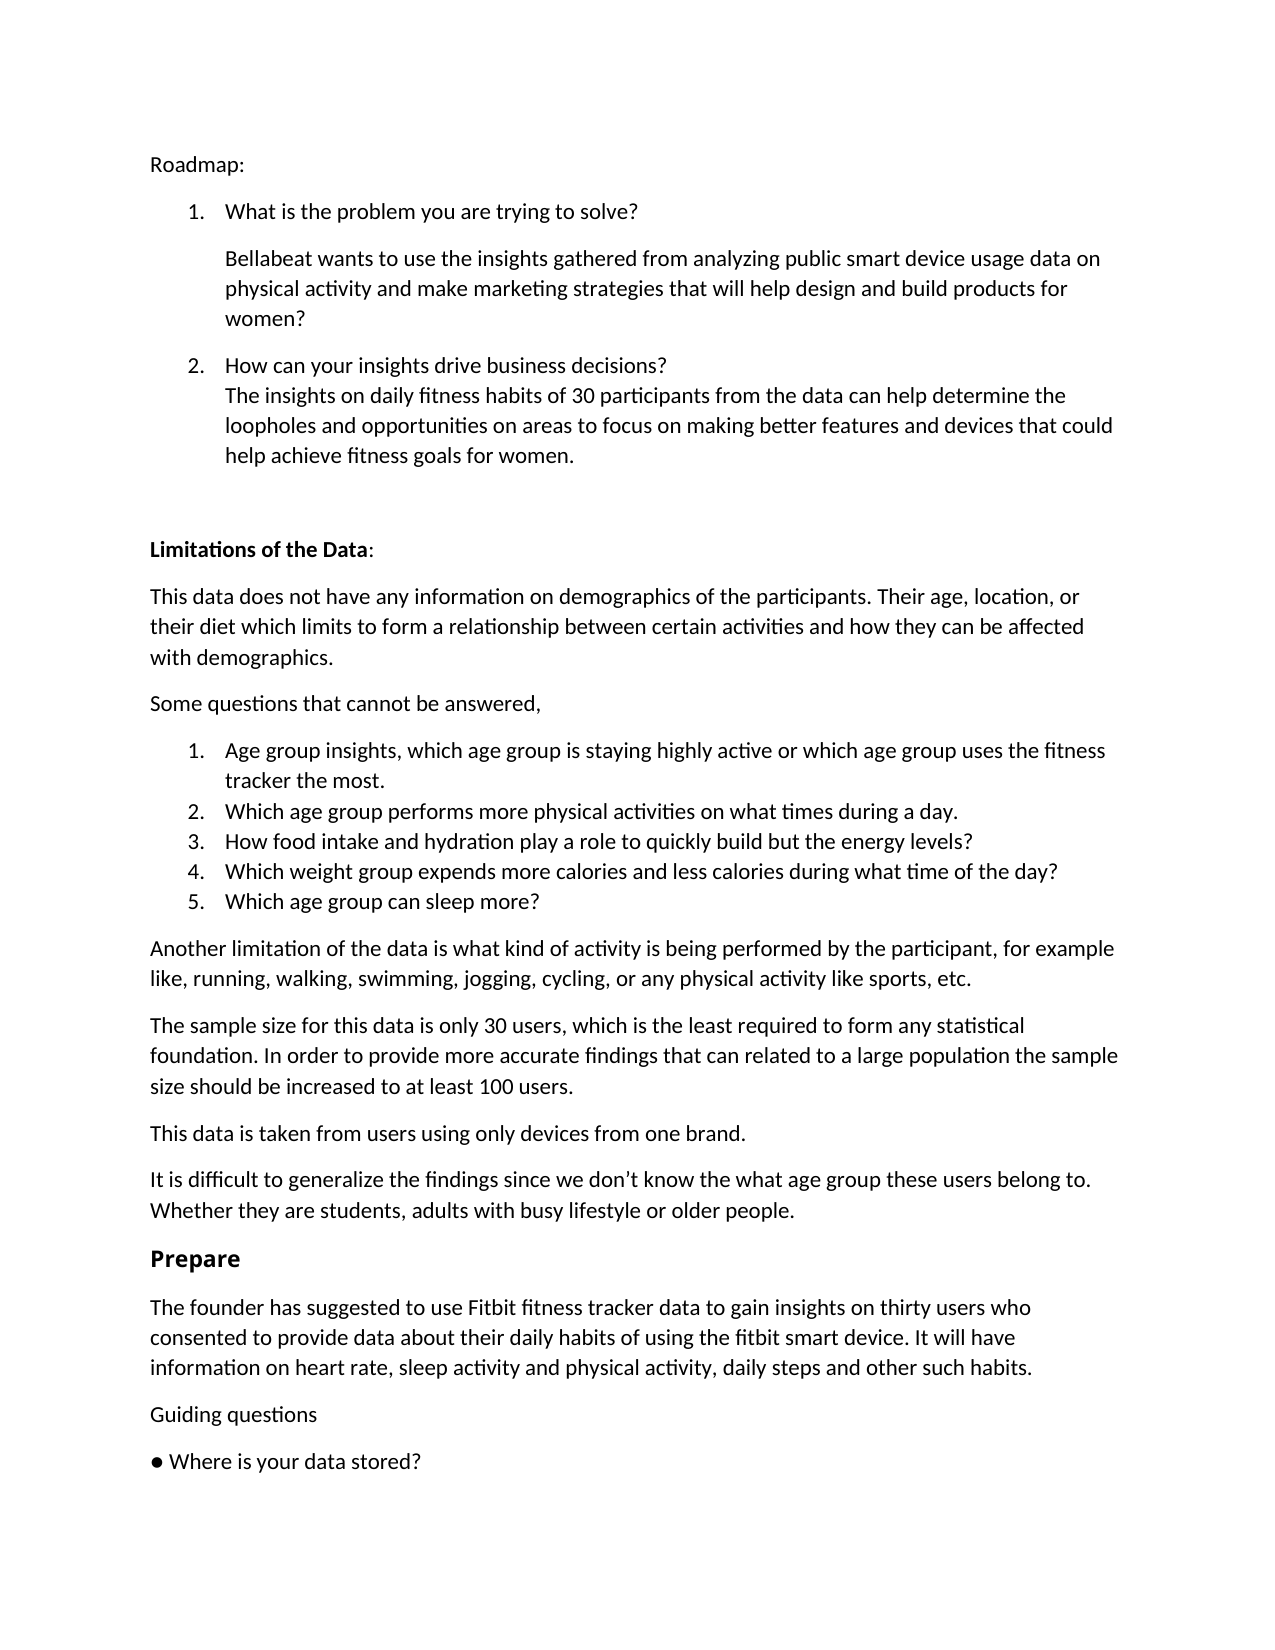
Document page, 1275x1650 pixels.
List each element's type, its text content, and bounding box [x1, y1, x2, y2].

text Guiding questions [150, 1400, 1125, 1428]
list The insights on daily fitness habits of 30 participants from the data can help determine the loopholes and opportunities on areas to focus on making better features and devices that could help achieve fitness goals for women. [225, 381, 1125, 470]
list Age group insights, which age group is staying highly active or which age group uses the fitness tracker the most. [187, 736, 1125, 795]
list What is the problem you are trying to solve? [187, 197, 1125, 225]
text Bellabeat wants to use the insights gathered from analyzing public smart device usage data on physical activity and make marketing strategies that will help design and build products for women? [225, 244, 1125, 332]
list Which age group can sleep more? [187, 887, 1125, 916]
text Roadmap: [150, 150, 1125, 178]
text This data does not have any information on demographics of the participants. Their age, location, or their diet which limits to form a relationship between certain activities and how they can be affected with demographics. [150, 582, 1125, 671]
text It is difficult to generalize the findings since we don’t know the what age group these users belong to. Whether they are students, adults with busy lifestyle or older people. [150, 1166, 1125, 1224]
text This data is taken from users using only devices from one brand. [150, 1119, 1125, 1147]
text The sample size for this data is only 30 users, which is the least required to form any statistical foundation. In order to provide more accurate findings that can related to a large population the sample size should be increased to at least 100 users. [150, 1011, 1125, 1100]
text Prepare [150, 1243, 1125, 1274]
list How can your insights drive business decisions? [187, 351, 1125, 379]
text Some questions that cannot be answered, [150, 689, 1125, 718]
text The founder has suggested to use Fitbit fitness tracker data to gain insights on thirty users who consented to provide data about their daily habits of using the fitbit smart device. It will have information on heart rate, sleep activity and physical activity, daily steps and other such habits. [150, 1293, 1125, 1382]
list Which weight group expends more calories and less calories during what time of the day? [187, 857, 1125, 885]
text Limitations of the Data: [150, 535, 1125, 563]
list Which age group performs more physical activities on what times during a day. [187, 797, 1125, 825]
text Another limitation of the data is what kind of activity is being performed by the participant, for example like, running, walking, swimming, jogging, cycling, or any physical activity like sports, etc. [150, 934, 1125, 993]
text ● Where is your data stored? [150, 1447, 1125, 1475]
list How food intake and hydration play a role to quickly build but the energy levels? [187, 827, 1125, 855]
